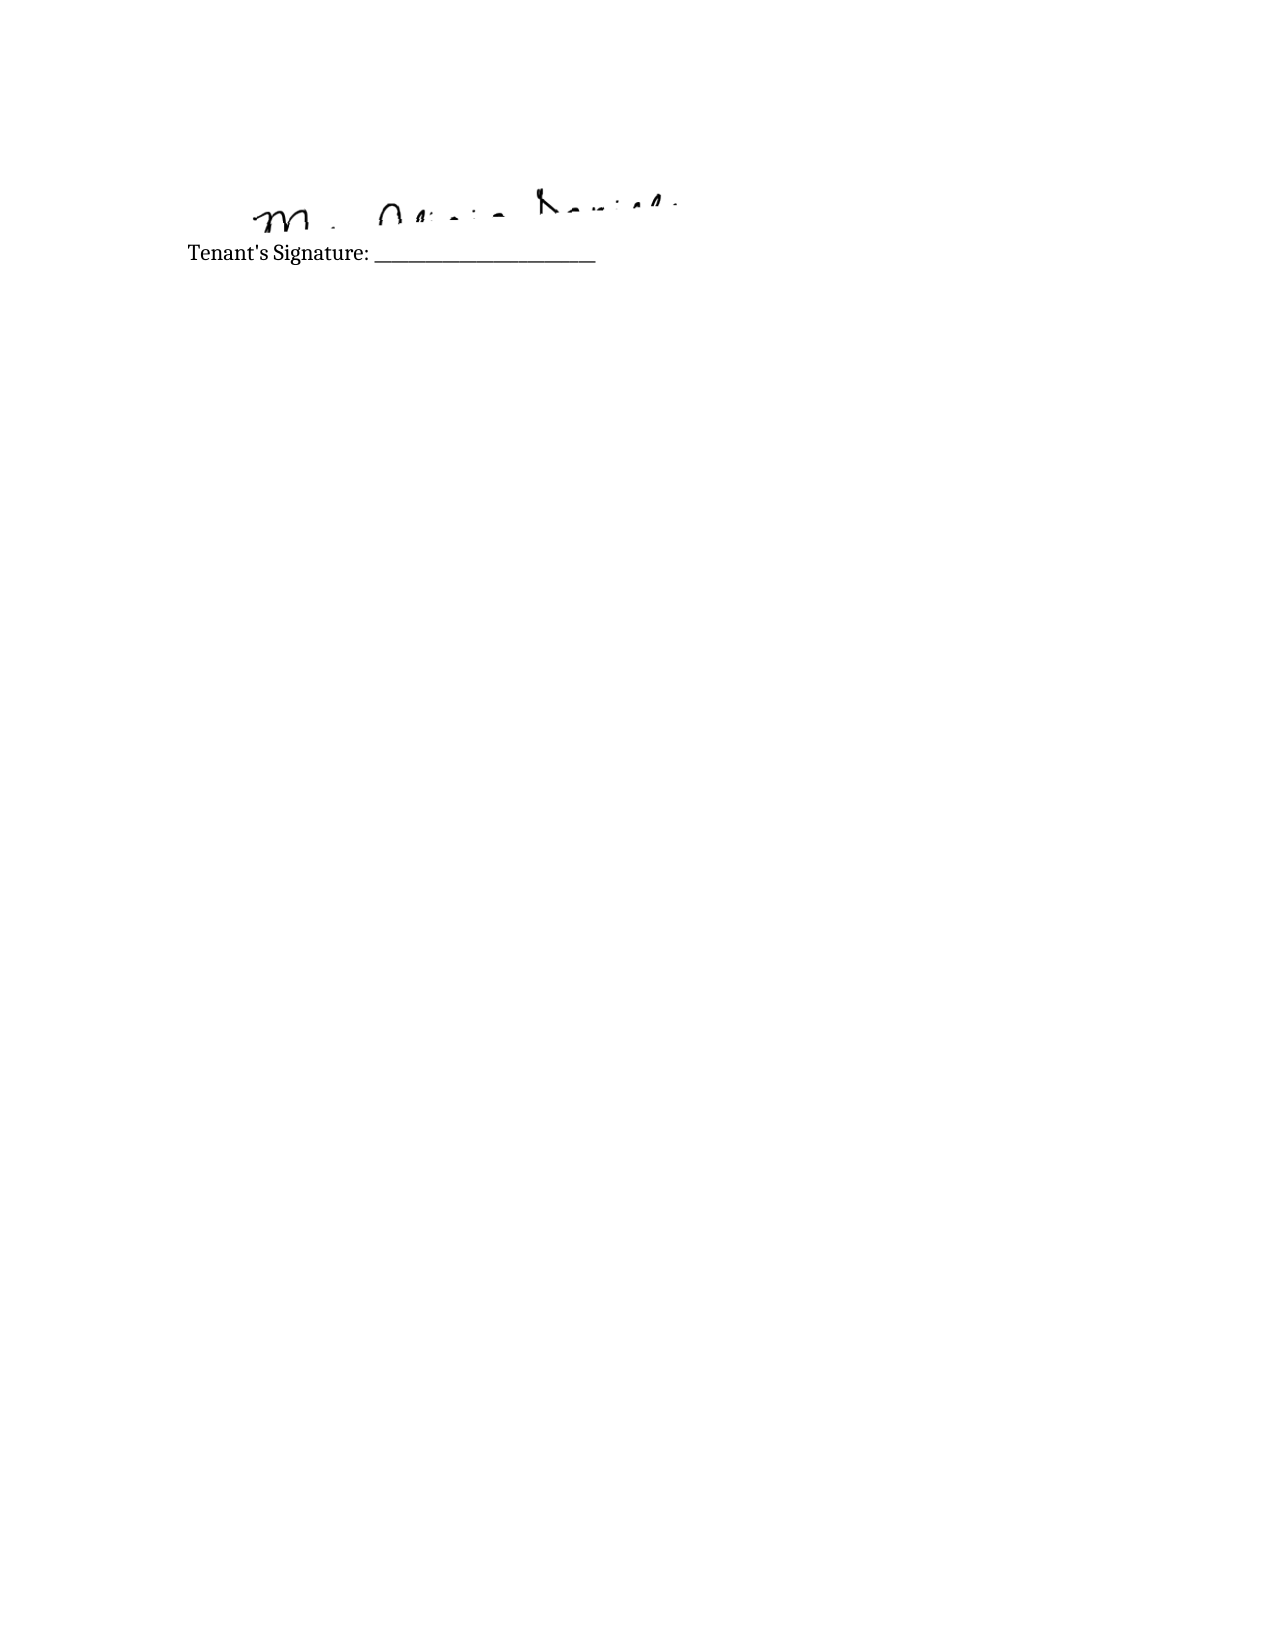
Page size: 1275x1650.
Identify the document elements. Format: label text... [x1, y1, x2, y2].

text Tenant's Signature: __________________________ [187, 240, 1087, 266]
picture [206, 150, 732, 237]
